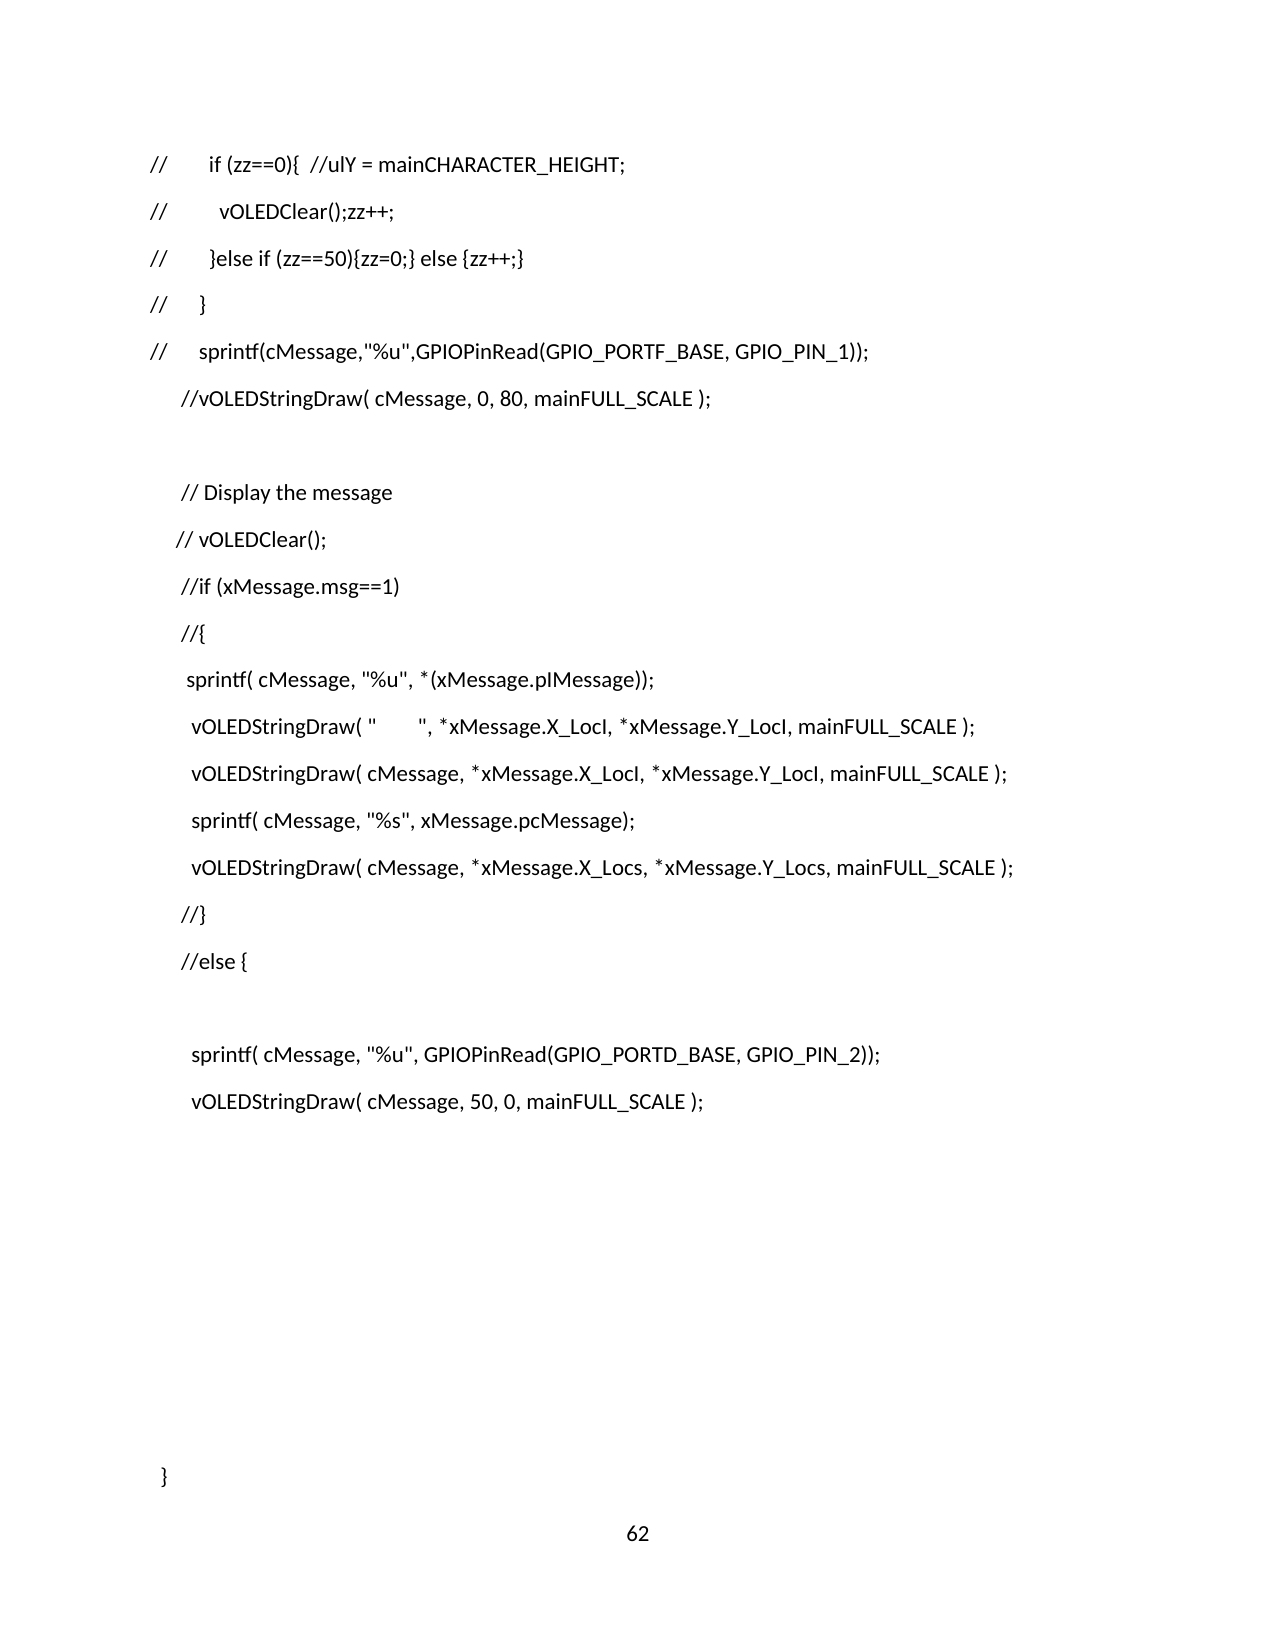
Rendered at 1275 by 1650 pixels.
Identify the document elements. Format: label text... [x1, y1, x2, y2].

text vOLEDStringDraw( cMessage, *xMessage.X_Locs, *xMessage.Y_Locs, mainFULL_SCALE ); [150, 853, 1125, 881]
text // vOLEDClear(); [150, 525, 1125, 553]
text //{ [150, 619, 1125, 647]
text // if (zz==0){ //ulY = mainCHARACTER_HEIGHT; [150, 150, 1125, 178]
text //else { [150, 947, 1125, 975]
text //if (xMessage.msg==1) [150, 572, 1125, 600]
text //} [150, 900, 1125, 928]
text sprintf( cMessage, "%s", xMessage.pcMessage); [150, 806, 1125, 834]
text // vOLEDClear();zz++; [150, 197, 1125, 225]
text vOLEDStringDraw( " ", *xMessage.X_LocI, *xMessage.Y_LocI, mainFULL_SCALE ); [150, 712, 1125, 741]
text vOLEDStringDraw( cMessage, 50, 0, mainFULL_SCALE ); [150, 1087, 1125, 1116]
text sprintf( cMessage, "%u", GPIOPinRead(GPIO_PORTD_BASE, GPIO_PIN_2)); [150, 1041, 1125, 1069]
text // } [150, 291, 1125, 319]
text vOLEDStringDraw( cMessage, *xMessage.X_LocI, *xMessage.Y_LocI, mainFULL_SCALE ); [150, 759, 1125, 787]
text // Display the message [150, 478, 1125, 506]
text } [150, 1462, 1125, 1491]
text // }else if (zz==50){zz=0;} else {zz++;} [150, 244, 1125, 272]
text //vOLEDStringDraw( cMessage, 0, 80, mainFULL_SCALE ); [150, 384, 1125, 412]
text // sprintf(cMessage,"%u",GPIOPinRead(GPIO_PORTF_BASE, GPIO_PIN_1)); [150, 337, 1125, 366]
text sprintf( cMessage, "%u", *(xMessage.pIMessage)); [150, 666, 1125, 694]
